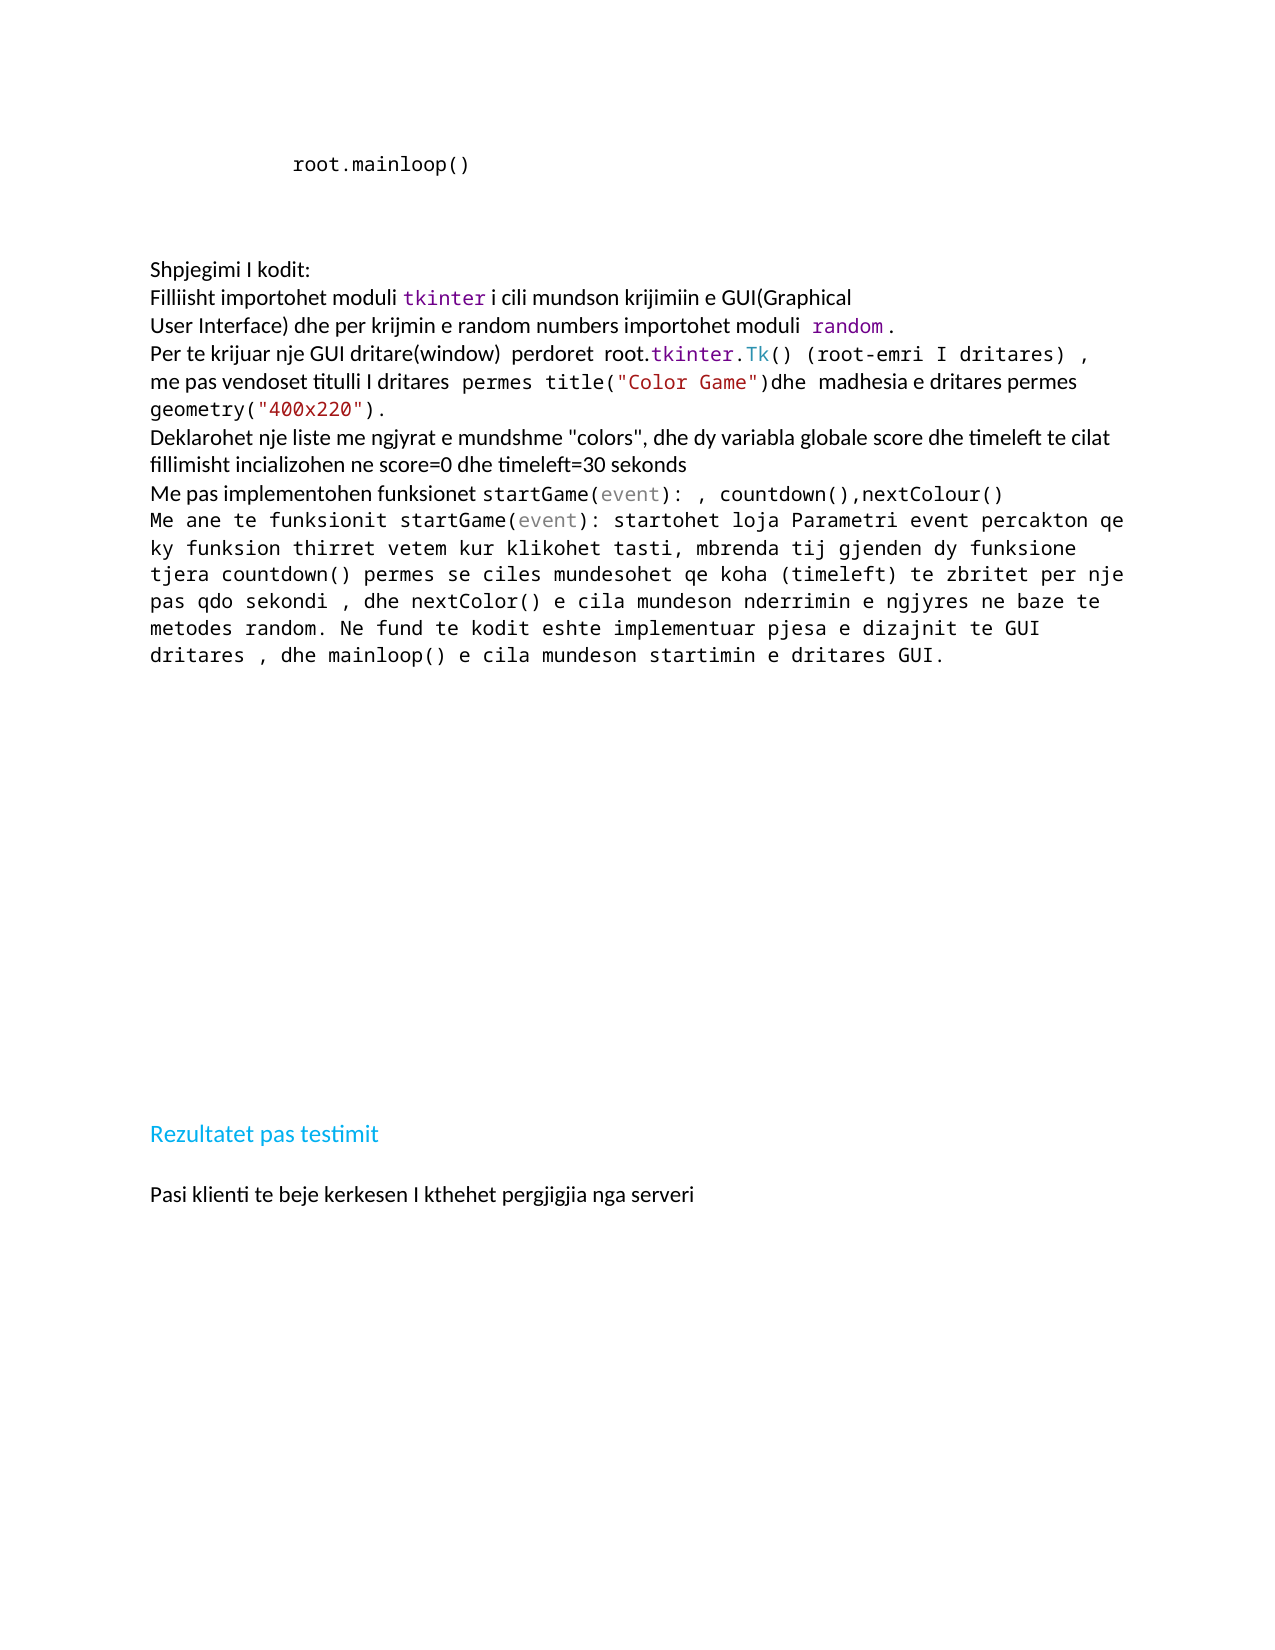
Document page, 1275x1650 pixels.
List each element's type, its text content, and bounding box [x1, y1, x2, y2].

text Me pas implementohen funksionet startGame(event): , countdown(),nextColour() [150, 479, 1125, 507]
text Shpjegimi I kodit: [150, 255, 1125, 283]
text Per te krijuar nje GUI dritare(window) perdoret root.tkinter.Tk() (root-emri I dritares) , me pas vendoset titulli I dritares permes title("Color Game")dhe madhesia e dritares permes geometry("400x220"). [150, 339, 1125, 423]
text Rezultatet pas testimit [150, 1118, 1125, 1149]
text root.mainloop() [150, 150, 1125, 177]
text Me ane te funksionit startGame(event): startohet loja Parametri event percakton qe ky funksion thirret vetem kur klikohet tasti, mbrenda tij gjenden dy funksione tjera countdown() permes se ciles mundesohet qe koha (timeleft) te zbritet per nje pas qdo sekondi , dhe nextColor() e cila mundeson nderrimin e ngjyres ne baze te metodes random. Ne fund te kodit eshte implementuar pjesa e dizajnit te GUI dritares , dhe mainloop() e cila mundeson startimin e dritares GUI. [150, 507, 1125, 669]
text User Interface) dhe per krijmin e random numbers importohet moduli random . [150, 311, 1125, 339]
text Deklarohet nje liste me ngjyrat e mundshme "colors", dhe dy variabla globale score dhe timeleft te cilat fillimisht incializohen ne score=0 dhe timeleft=30 sekonds [150, 423, 1125, 479]
text Filliisht importohet moduli tkinter i cili mundson krijimiin e GUI(Graphical [150, 283, 1125, 311]
text Pasi klienti te beje kerkesen I kthehet pergjigjia nga serveri [150, 1180, 1125, 1208]
